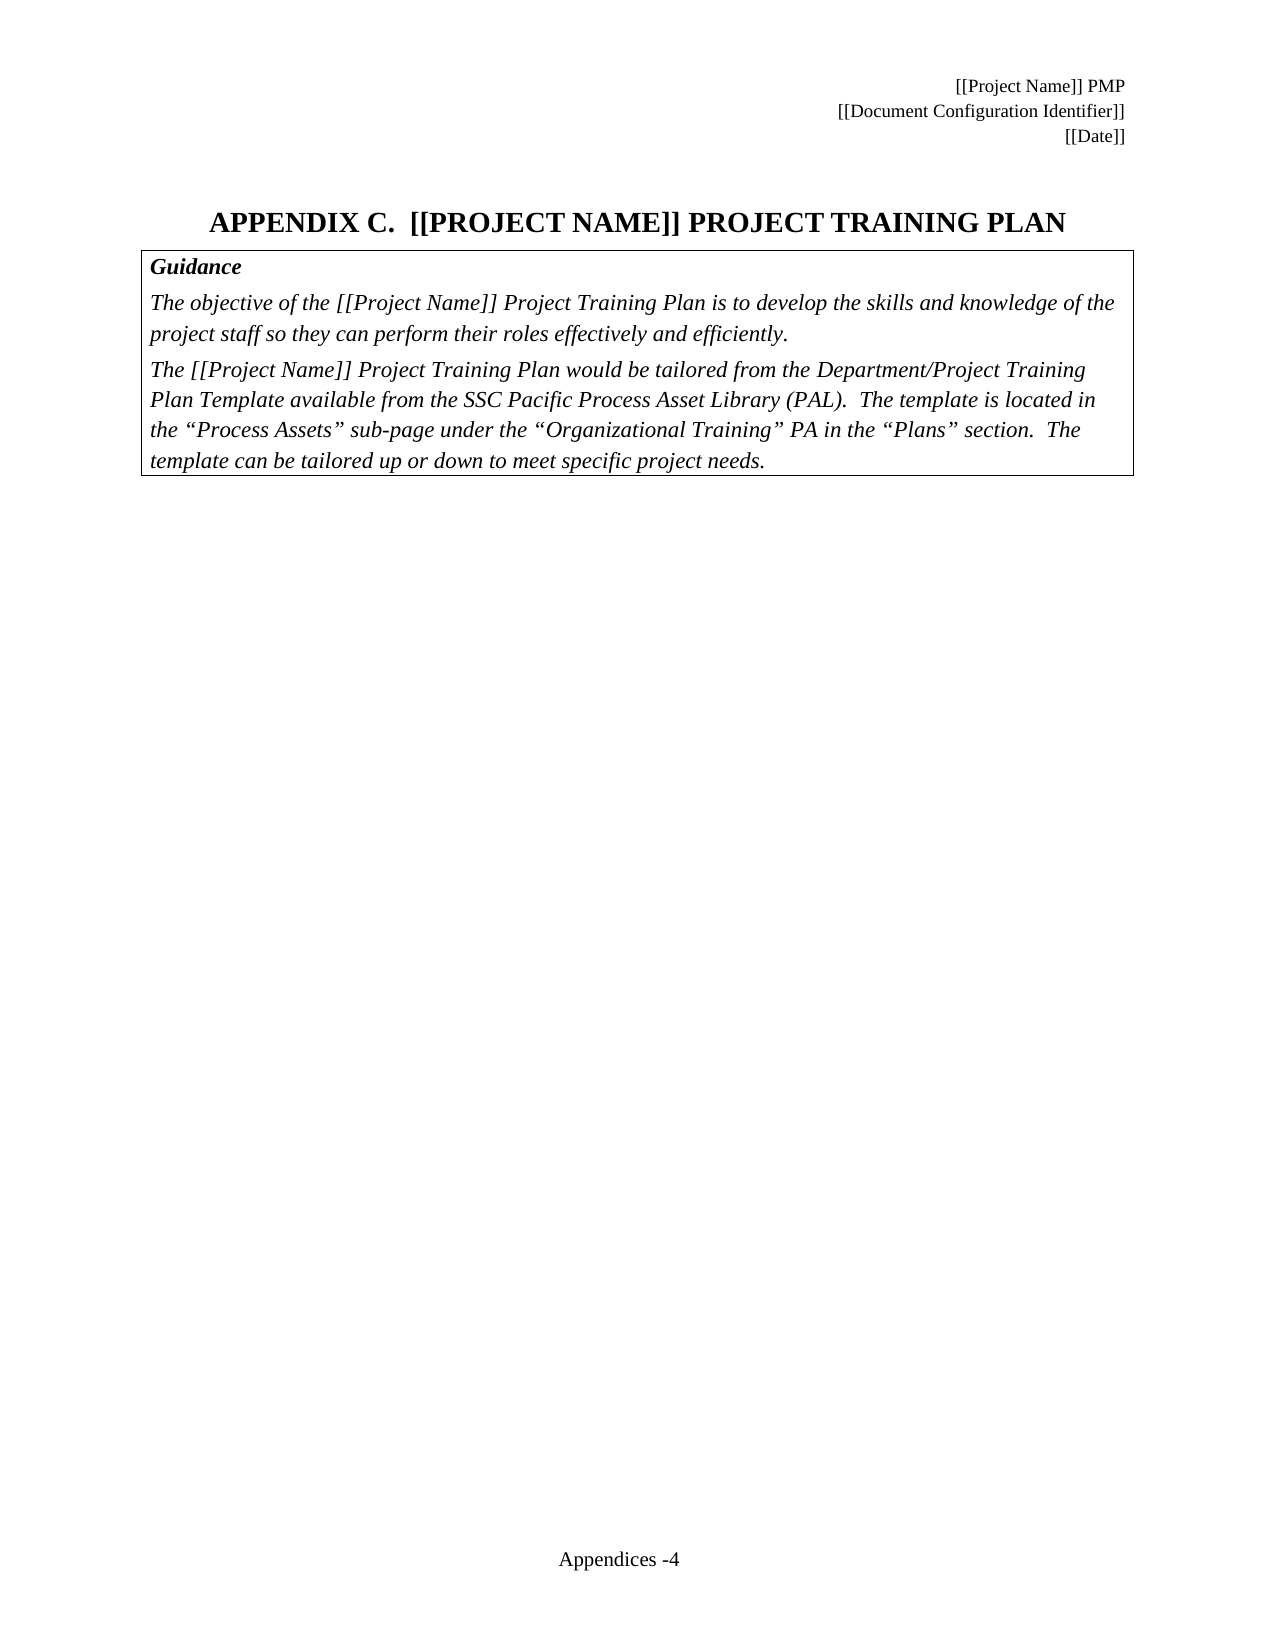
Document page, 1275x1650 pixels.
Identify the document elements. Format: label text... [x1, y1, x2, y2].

text Guidance [142, 251, 1133, 279]
text The [[Project Name]] Project Training Plan would be tailored from the Department/Project Training Plan Template available from the SSC Pacific Process Asset Library (PAL). The template is located in the “Process Assets” sub-page under the “Organizational Training” PA in the “Plans” section. The template can be tailored up or down to meet specific project needs. [142, 353, 1133, 475]
subtitle Appendix C. [[Project Name]] Project Training Plan [150, 205, 1125, 238]
text The objective of the [[Project Name]] Project Training Plan is to develop the skills and knowledge of the project staff so they can perform their roles effectively and efficiently. [142, 286, 1133, 346]
